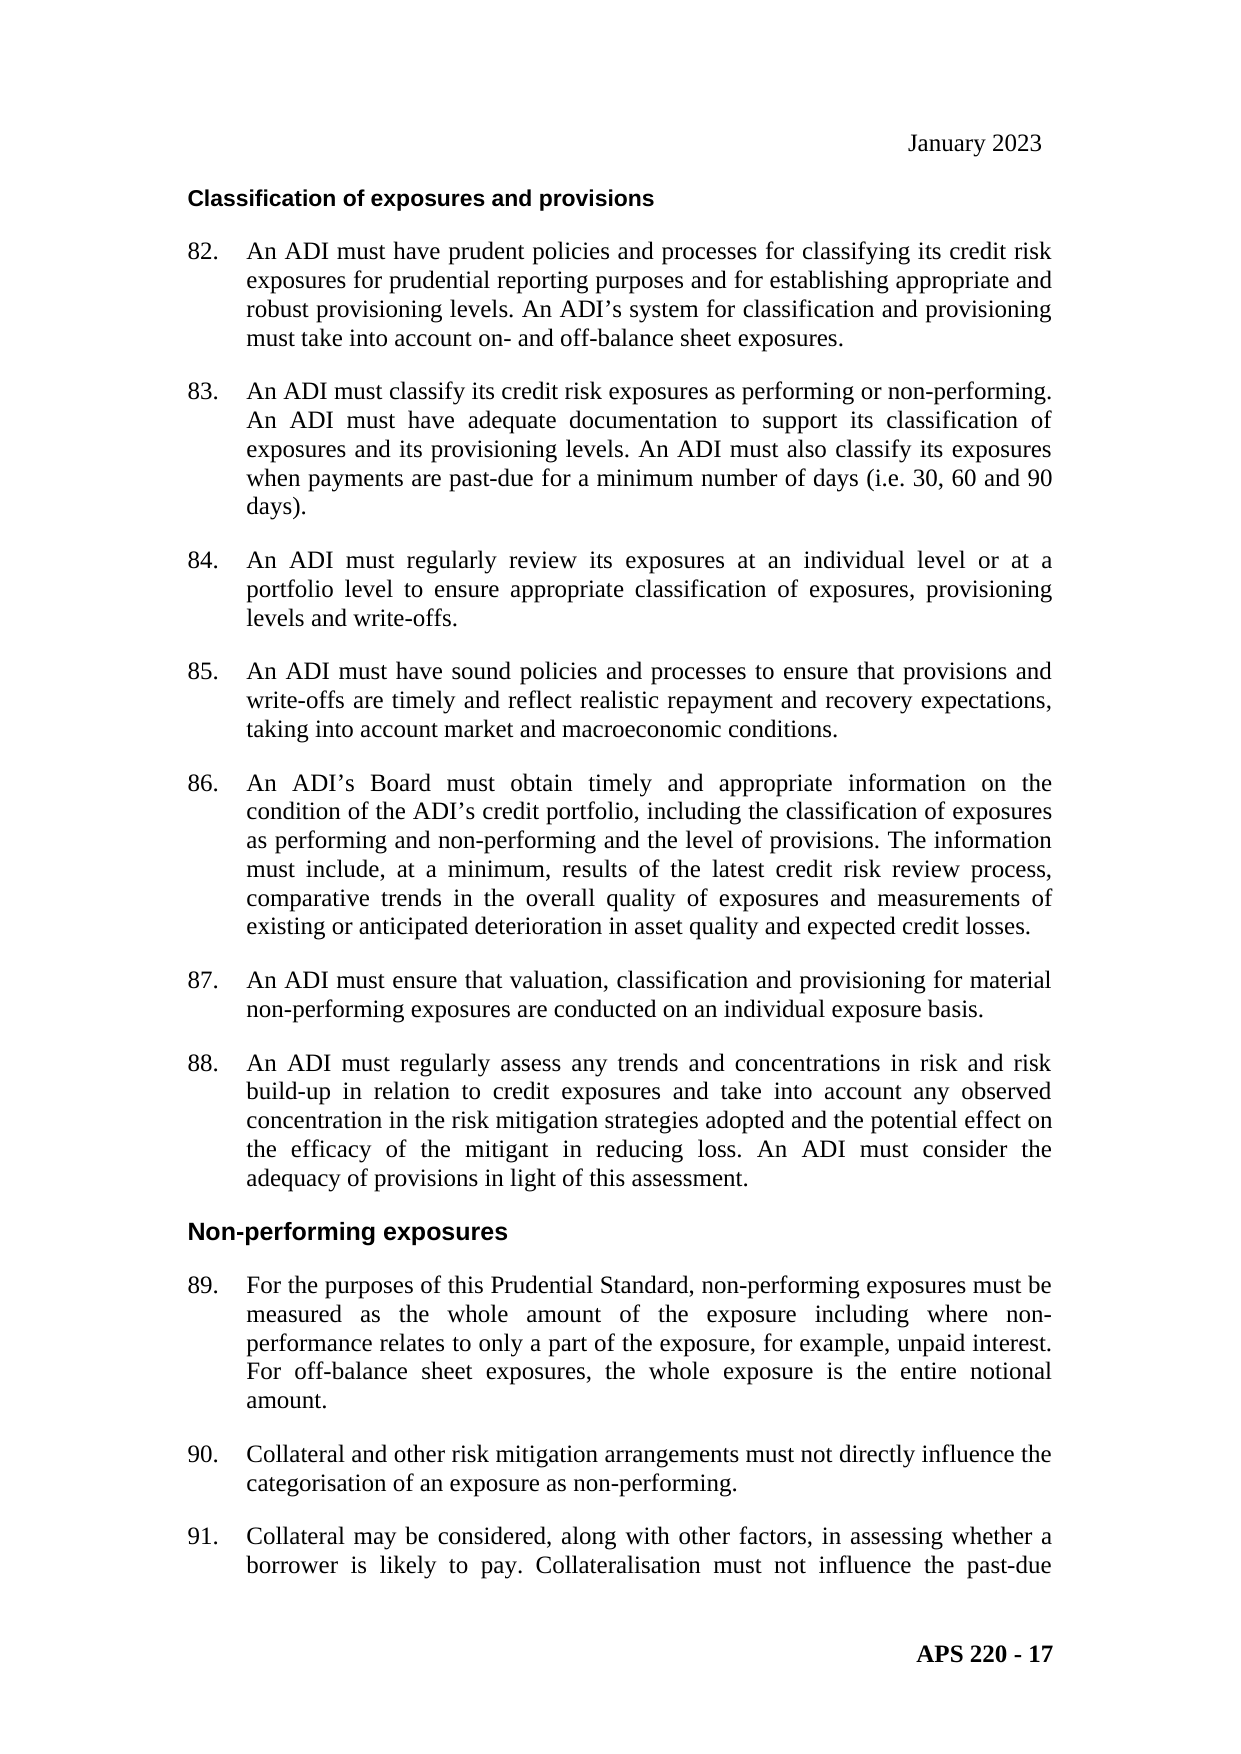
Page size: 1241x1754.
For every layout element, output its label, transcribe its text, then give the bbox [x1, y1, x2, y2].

text Collateral and other risk mitigation arrangements must not directly influence the categorisation of an exposure as non-performing. [187, 1439, 1053, 1496]
text For the purposes of this Prudential Standard, non-performing exposures must be measured as the whole amount of the exposure including where non-performance relates to only a part of the exposure, for example, unpaid interest. For off-balance sheet exposures, the whole exposure is the entire notional amount. [187, 1270, 1053, 1414]
text An ADI must ensure that valuation, classification and provisioning for material non-performing exposures are conducted on an individual exposure basis. [187, 965, 1053, 1023]
text An ADI’s Board must obtain timely and appropriate information on the condition of the ADI’s credit portfolio, including the classification of exposures as performing and non-performing and the level of provisions. The information must include, at a minimum, results of the latest credit risk review process, comparative trends in the overall quality of exposures and measurements of existing or anticipated deterioration in asset quality and expected credit losses. [187, 768, 1053, 940]
text An ADI must regularly review its exposures at an individual level or at a portfolio level to ensure appropriate classification of exposures, provisioning levels and write-offs. [187, 545, 1053, 631]
text An ADI must regularly assess any trends and concentrations in risk and risk build-up in relation to credit exposures and take into account any observed concentration in the risk mitigation strategies adopted and the potential effect on the efficacy of the mitigant in reducing loss. An ADI must consider the adequacy of provisions in light of this assessment. [187, 1048, 1053, 1191]
text An ADI must have sound policies and processes to ensure that provisions and write-offs are timely and reflect realistic repayment and recovery expectations, taking into account market and macroeconomic conditions. [187, 656, 1053, 743]
subtitle Classification of exposures and provisions [187, 185, 1053, 211]
text An ADI must classify its credit risk exposures as performing or non-performing. An ADI must have adequate documentation to support its classification of exposures and its provisioning levels. An ADI must also classify its exposures when payments are past-due for a minimum number of days (i.e. 30, 60 and 90 days). [187, 376, 1053, 520]
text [187, 1521, 1053, 1579]
subtitle Non-performing exposures [187, 1216, 1053, 1245]
text An ADI must have prudent policies and processes for classifying its credit risk exposures for prudential reporting purposes and for establishing appropriate and robust provisioning levels. An ADI’s system for classification and provisioning must take into account on- and off-balance sheet exposures. [187, 236, 1053, 351]
